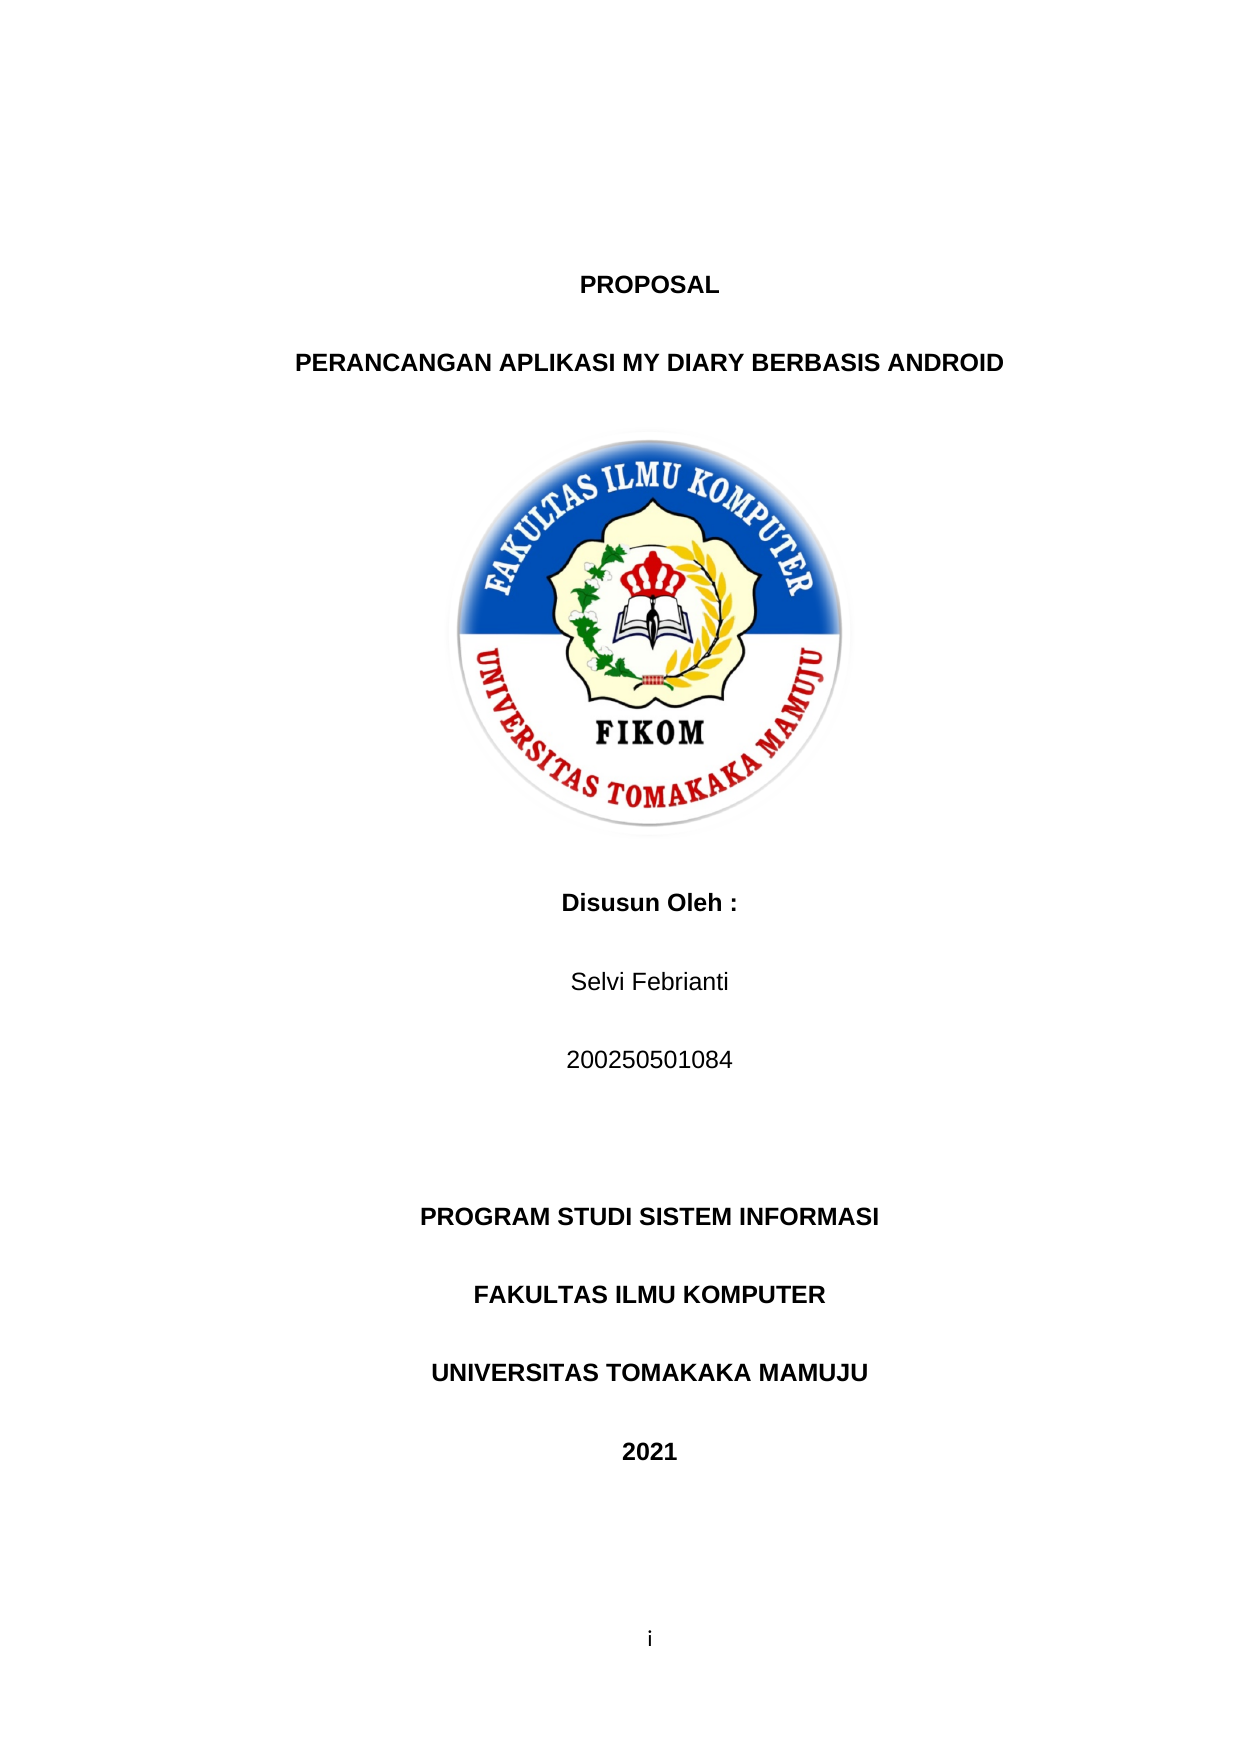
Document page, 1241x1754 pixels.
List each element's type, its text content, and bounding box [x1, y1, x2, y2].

text Disusun Oleh : [236, 888, 1063, 917]
text UNIVERSITAS TOMAKAKA MAMUJU [236, 1358, 1063, 1387]
text PROGRAM STUDI SISTEM INFORMASI [236, 1201, 1063, 1230]
text PERANCANGAN APLIKASI MY DIARY BERBASIS ANDROID [236, 348, 1063, 377]
picture [474, 457, 826, 810]
text Selvi Febrianti [236, 966, 1063, 995]
text 200250501084 [236, 1045, 1063, 1073]
text PROPOSAL [236, 270, 1063, 299]
text 2021 [236, 1436, 1063, 1465]
text FAKULTAS ILMU KOMPUTER [236, 1280, 1063, 1308]
